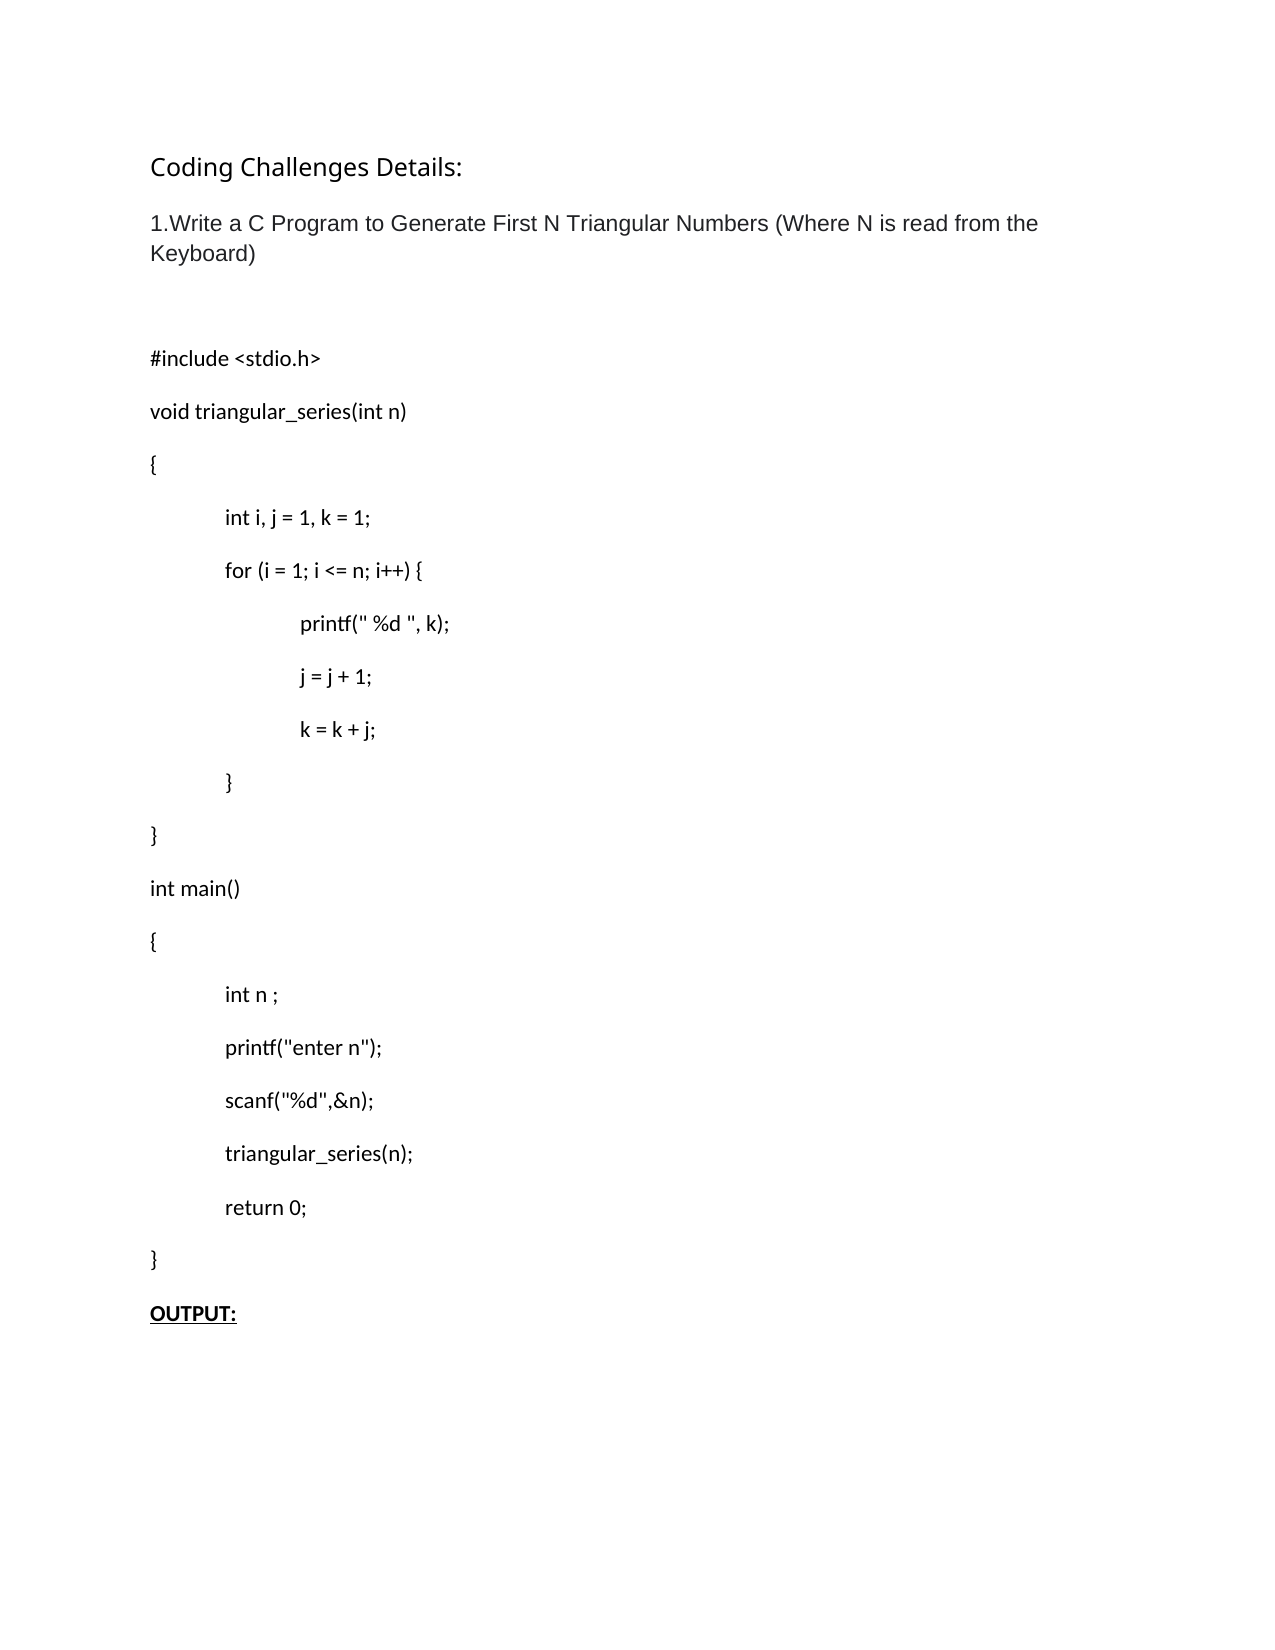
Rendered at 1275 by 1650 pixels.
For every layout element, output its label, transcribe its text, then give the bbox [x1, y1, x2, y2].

text 1.Write a C Program to Generate First N Triangular Numbers (Where N is read from the Keyboard) [150, 210, 1125, 267]
text printf("enter n"); [150, 1033, 1125, 1062]
text } [150, 768, 1125, 796]
text scanf("%d",&n); [150, 1087, 1125, 1114]
text int i, j = 1, k = 1; [150, 503, 1125, 531]
text for (i = 1; i <= n; i++) { [150, 556, 1125, 584]
text } [150, 821, 1125, 849]
text j = j + 1; [150, 662, 1125, 690]
text printf(" %d ", k); [150, 609, 1125, 637]
text Coding Challenges Details: [150, 150, 1125, 184]
text { [150, 927, 1125, 956]
text } [150, 1246, 1125, 1274]
text void triangular_series(int n) [150, 397, 1125, 425]
text int n ; [150, 981, 1125, 1008]
text OUTPUT: [150, 1299, 1125, 1327]
text { [150, 450, 1125, 478]
text k = k + j; [150, 715, 1125, 743]
text #include <stdio.h> [150, 344, 1125, 372]
text triangular_series(n); [150, 1139, 1125, 1168]
text int main() [150, 874, 1125, 902]
text return 0; [150, 1193, 1125, 1221]
